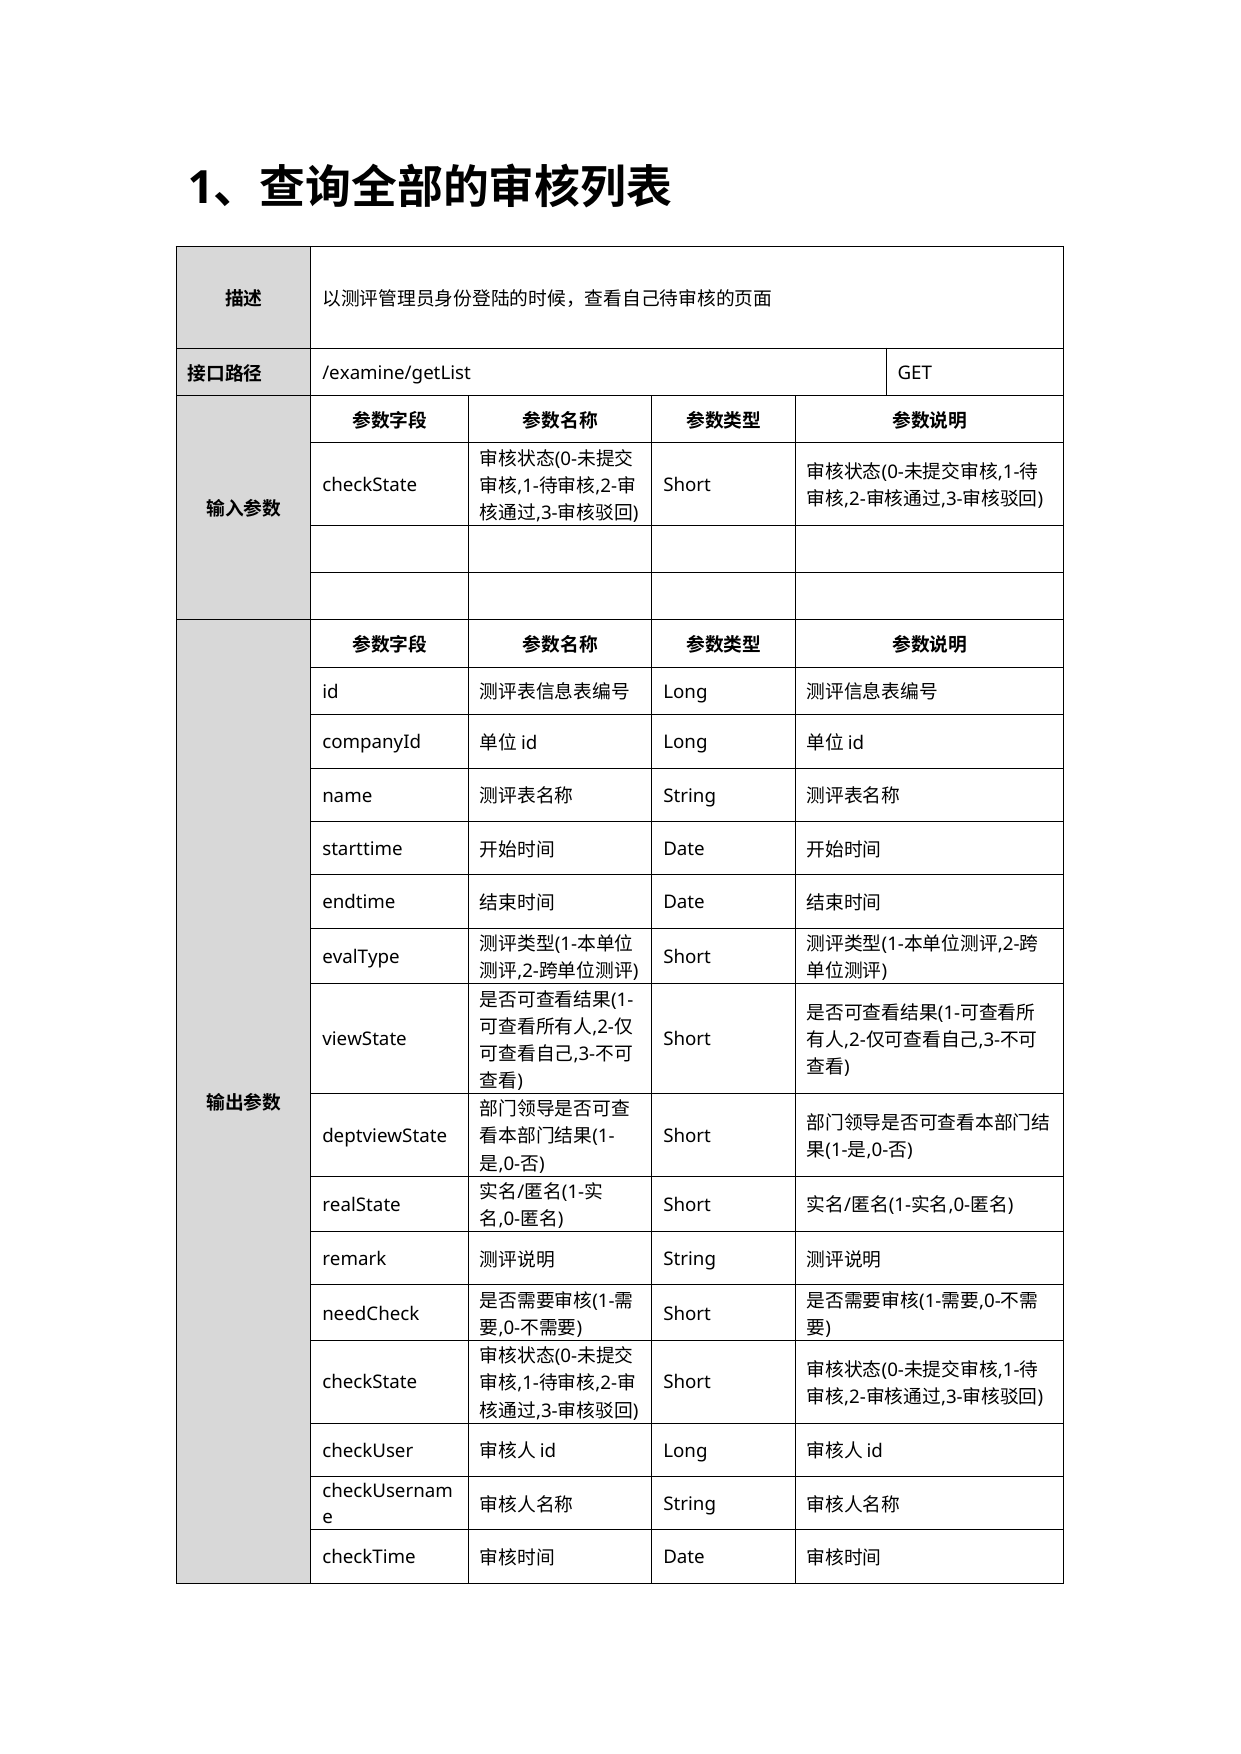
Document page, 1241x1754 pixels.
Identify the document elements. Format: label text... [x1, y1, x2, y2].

table_cell checkUser [311, 1424, 468, 1476]
table_cell Date [652, 822, 795, 874]
table_cell Short [652, 929, 795, 983]
table_cell [652, 573, 795, 619]
table_cell 结束时间 [469, 875, 651, 928]
table_cell 审核状态(0-未提交审核,1-待审核,2-审核通过,3-审核驳回) [469, 443, 651, 525]
table_cell [796, 573, 1063, 619]
table_cell 参数名称 [469, 620, 651, 667]
table_header 以测评管理员身份登陆的时候，查看自己待审核的页面 [311, 247, 1063, 348]
table_cell [469, 526, 651, 572]
table_cell remark [311, 1232, 468, 1284]
table_cell Short [652, 1285, 795, 1340]
table_cell 参数说明 [796, 620, 1063, 667]
table_cell [652, 526, 795, 572]
table_cell 接口路径 [177, 349, 310, 395]
table_cell Short [652, 1341, 795, 1422]
table_cell 审核人id [469, 1424, 651, 1476]
table_cell 测评表信息表编号 [469, 668, 651, 714]
table_cell 开始时间 [796, 822, 1063, 874]
table_header 描述 [177, 247, 310, 348]
table_cell companyId [311, 715, 468, 767]
table_cell 审核人id [796, 1424, 1063, 1476]
table_cell Short [652, 984, 795, 1093]
table_cell 审核状态(0-未提交审核,1-待审核,2-审核通过,3-审核驳回) [796, 443, 1063, 525]
table_cell checkState [311, 1341, 468, 1422]
table_cell 是否需要审核(1-需要,0-不需要) [469, 1285, 651, 1340]
table_cell viewState [311, 984, 468, 1093]
table_cell 测评表名称 [796, 769, 1063, 821]
table_cell starttime [311, 822, 468, 874]
table_cell 实名/匿名(1-实名,0-匿名) [469, 1177, 651, 1231]
table_cell Long [652, 715, 795, 767]
table_cell endtime [311, 875, 468, 928]
table_cell Long [652, 1424, 795, 1476]
table_cell 部门领导是否可查看本部门结果(1-是,0-否) [796, 1094, 1063, 1176]
table_cell 是否可查看结果(1-可查看所有人,2-仅可查看自己,3-不可查看) [796, 984, 1063, 1093]
table_cell Short [652, 443, 795, 525]
table_cell 开始时间 [469, 822, 651, 874]
table_cell 输出参数 [177, 620, 310, 1583]
table_cell [311, 526, 468, 572]
table_cell 测评表名称 [469, 769, 651, 821]
table_cell Short [652, 1177, 795, 1231]
table_cell checkUsername [311, 1477, 468, 1529]
table_cell 是否可查看结果(1-可查看所有人,2-仅可查看自己,3-不可查看) [469, 984, 651, 1093]
table_cell evalType [311, 929, 468, 983]
table_cell 结束时间 [796, 875, 1063, 928]
table_cell 参数类型 [652, 620, 795, 667]
table_cell 测评说明 [469, 1232, 651, 1284]
table_cell deptviewState [311, 1094, 468, 1176]
table_cell 测评说明 [796, 1232, 1063, 1284]
table_cell 审核时间 [796, 1530, 1063, 1583]
table_cell 单位id [469, 715, 651, 767]
table_cell checkState [311, 443, 468, 525]
table_cell needCheck [311, 1285, 468, 1340]
table_cell String [652, 769, 795, 821]
table_cell checkTime [311, 1530, 468, 1583]
table_cell 测评类型(1-本单位测评,2-跨单位测评) [796, 929, 1063, 983]
table_cell name [311, 769, 468, 821]
table_cell GET [887, 349, 1063, 395]
table_cell 参数字段 [311, 620, 468, 667]
table_cell String [652, 1232, 795, 1284]
table_cell 审核人名称 [796, 1477, 1063, 1529]
table_cell 参数说明 [796, 396, 1063, 442]
table_cell Long [652, 668, 795, 714]
table_cell Date [652, 1530, 795, 1583]
table_cell 单位id [796, 715, 1063, 767]
table_cell 测评类型(1-本单位测评,2-跨单位测评) [469, 929, 651, 983]
table_cell [469, 573, 651, 619]
subtitle 查询全部的审核列表 [187, 150, 1053, 217]
table_cell 参数字段 [311, 396, 468, 442]
table_cell [796, 526, 1063, 572]
table_cell Date [652, 875, 795, 928]
table_cell Short [652, 1094, 795, 1176]
table_cell 测评信息表编号 [796, 668, 1063, 714]
table_cell [311, 573, 468, 619]
table_cell 部门领导是否可查看本部门结果(1-是,0-否) [469, 1094, 651, 1176]
table_cell 输入参数 [177, 396, 310, 619]
table_cell 参数名称 [469, 396, 651, 442]
table_cell 审核时间 [469, 1530, 651, 1583]
table_cell realState [311, 1177, 468, 1231]
table_cell 审核人名称 [469, 1477, 651, 1529]
table_cell /examine/getList [311, 349, 886, 395]
table_cell 是否需要审核(1-需要,0-不需要) [796, 1285, 1063, 1340]
table_cell id [311, 668, 468, 714]
table_cell 审核状态(0-未提交审核,1-待审核,2-审核通过,3-审核驳回) [469, 1341, 651, 1422]
table_cell String [652, 1477, 795, 1529]
table_cell 审核状态(0-未提交审核,1-待审核,2-审核通过,3-审核驳回) [796, 1341, 1063, 1422]
table_cell 参数类型 [652, 396, 795, 442]
table_cell 实名/匿名(1-实名,0-匿名) [796, 1177, 1063, 1231]
